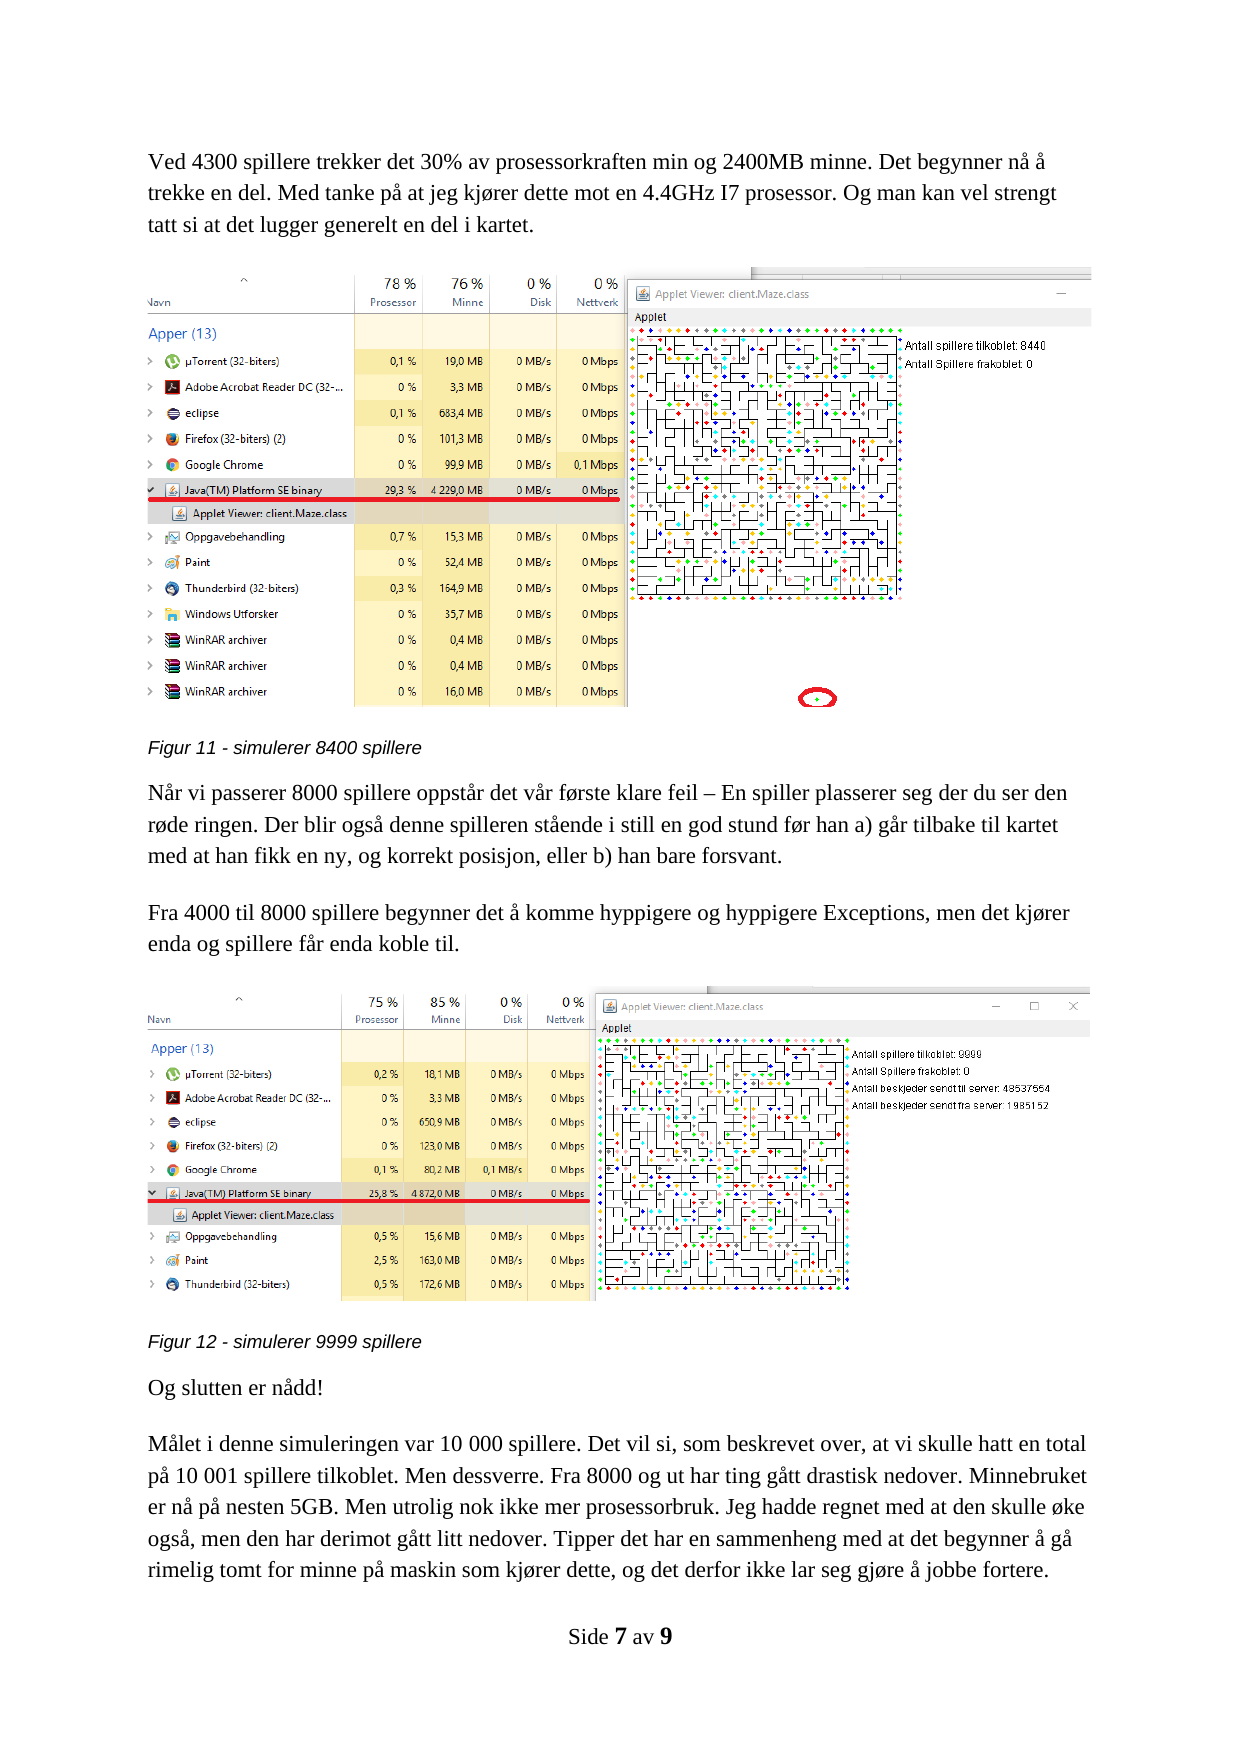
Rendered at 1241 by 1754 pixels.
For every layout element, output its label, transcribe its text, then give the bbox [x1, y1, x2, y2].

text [148, 1430, 1092, 1583]
text Ved 4300 spillere trekker det 30% av prosessorkraften min og 2400MB minne. Det begynner nå å trekke en del. Med tanke på at jeg kjører dette mot en 4.4GHz I7 prosessor. Og man kan vel strengt tatt si at det lugger generelt en del i kartet. [148, 148, 1092, 237]
text Og slutten er nådd! [148, 1373, 1092, 1400]
text Når vi passerer 8000 spillere oppstår det vår første klare feil – En spiller plasserer seg der du ser den røde ringen. Der blir også denne spilleren stående i still en god stund før han a) går tilbake til kartet med at han fikk en ny, og korrekt posisjon, eller b) han bare forsvant. [148, 779, 1092, 868]
picture [147, 267, 1092, 707]
picture [147, 986, 1090, 1301]
text Fra 4000 til 8000 spillere begynner det å komme hyppigere og hyppigere Exceptions, men det kjører enda og spillere får enda koble til. [148, 899, 1092, 957]
